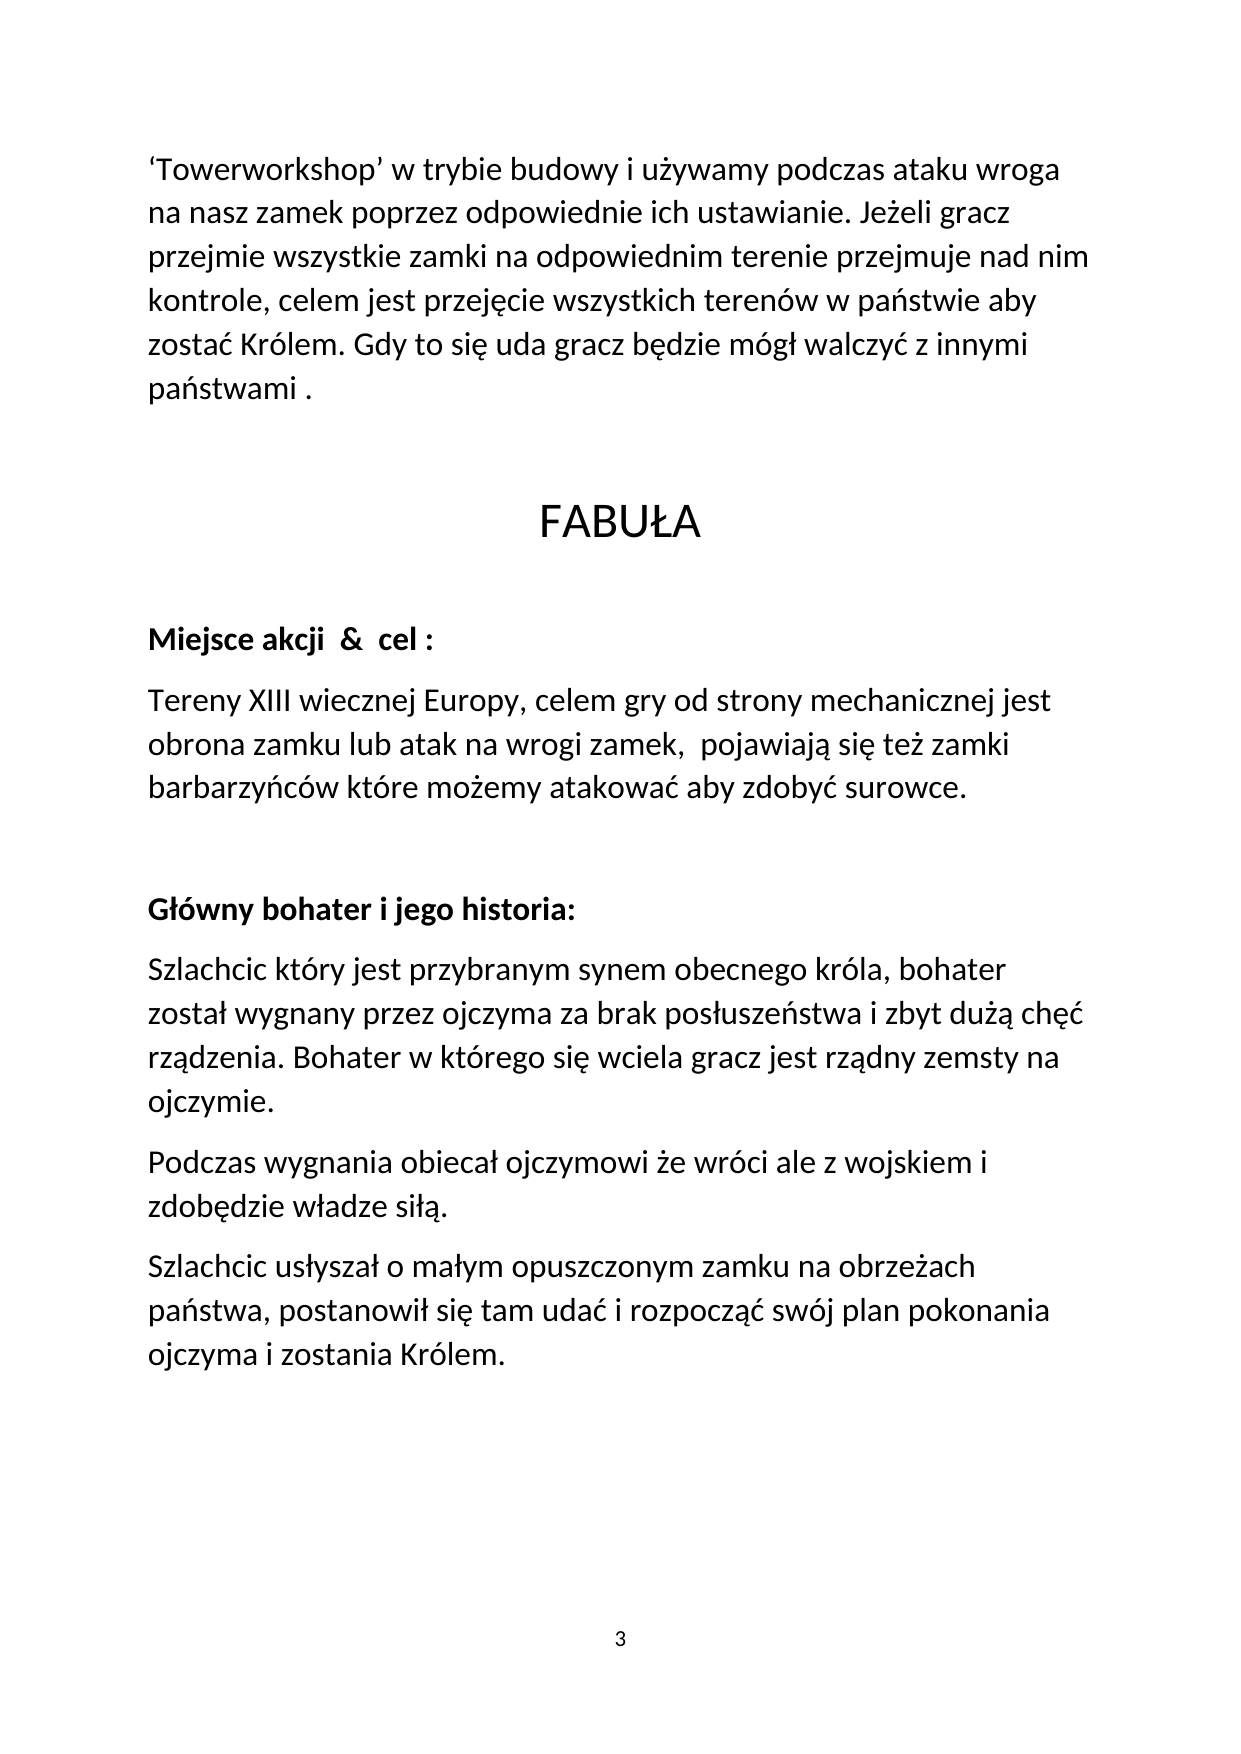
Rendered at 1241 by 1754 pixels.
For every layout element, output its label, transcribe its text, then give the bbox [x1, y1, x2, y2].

text Szlachcic który jest przybranym synem obecnego króla, bohater został wygnany przez ojczyma za brak posłuszeństwa i zbyt dużą chęć rządzenia. Bohater w którego się wciela gracz jest rządny zemsty na ojczymie. [148, 948, 1093, 1121]
text Miejsce akcji & cel : [148, 618, 1093, 659]
text Tereny XIII wiecznej Europy, celem gry od strony mechanicznej jest obrona zamku lub atak na wrogi zamek, pojawiają się też zamki barbarzyńców które możemy atakować aby zdobyć surowce. [148, 679, 1093, 807]
text Główny bohater i jego historia: [148, 888, 1093, 928]
text Szlachcic usłyszał o małym opuszczonym zamku na obrzeżach państwa, postanowił się tam udać i rozpocząć swój plan pokonania ojczyma i zostania Królem. [148, 1246, 1093, 1374]
text FABUŁA [148, 489, 1093, 550]
text Podczas wygnania obiecał ojczymowi że wróci ale z wojskiem i zdobędzie władze siłą. [148, 1141, 1093, 1226]
